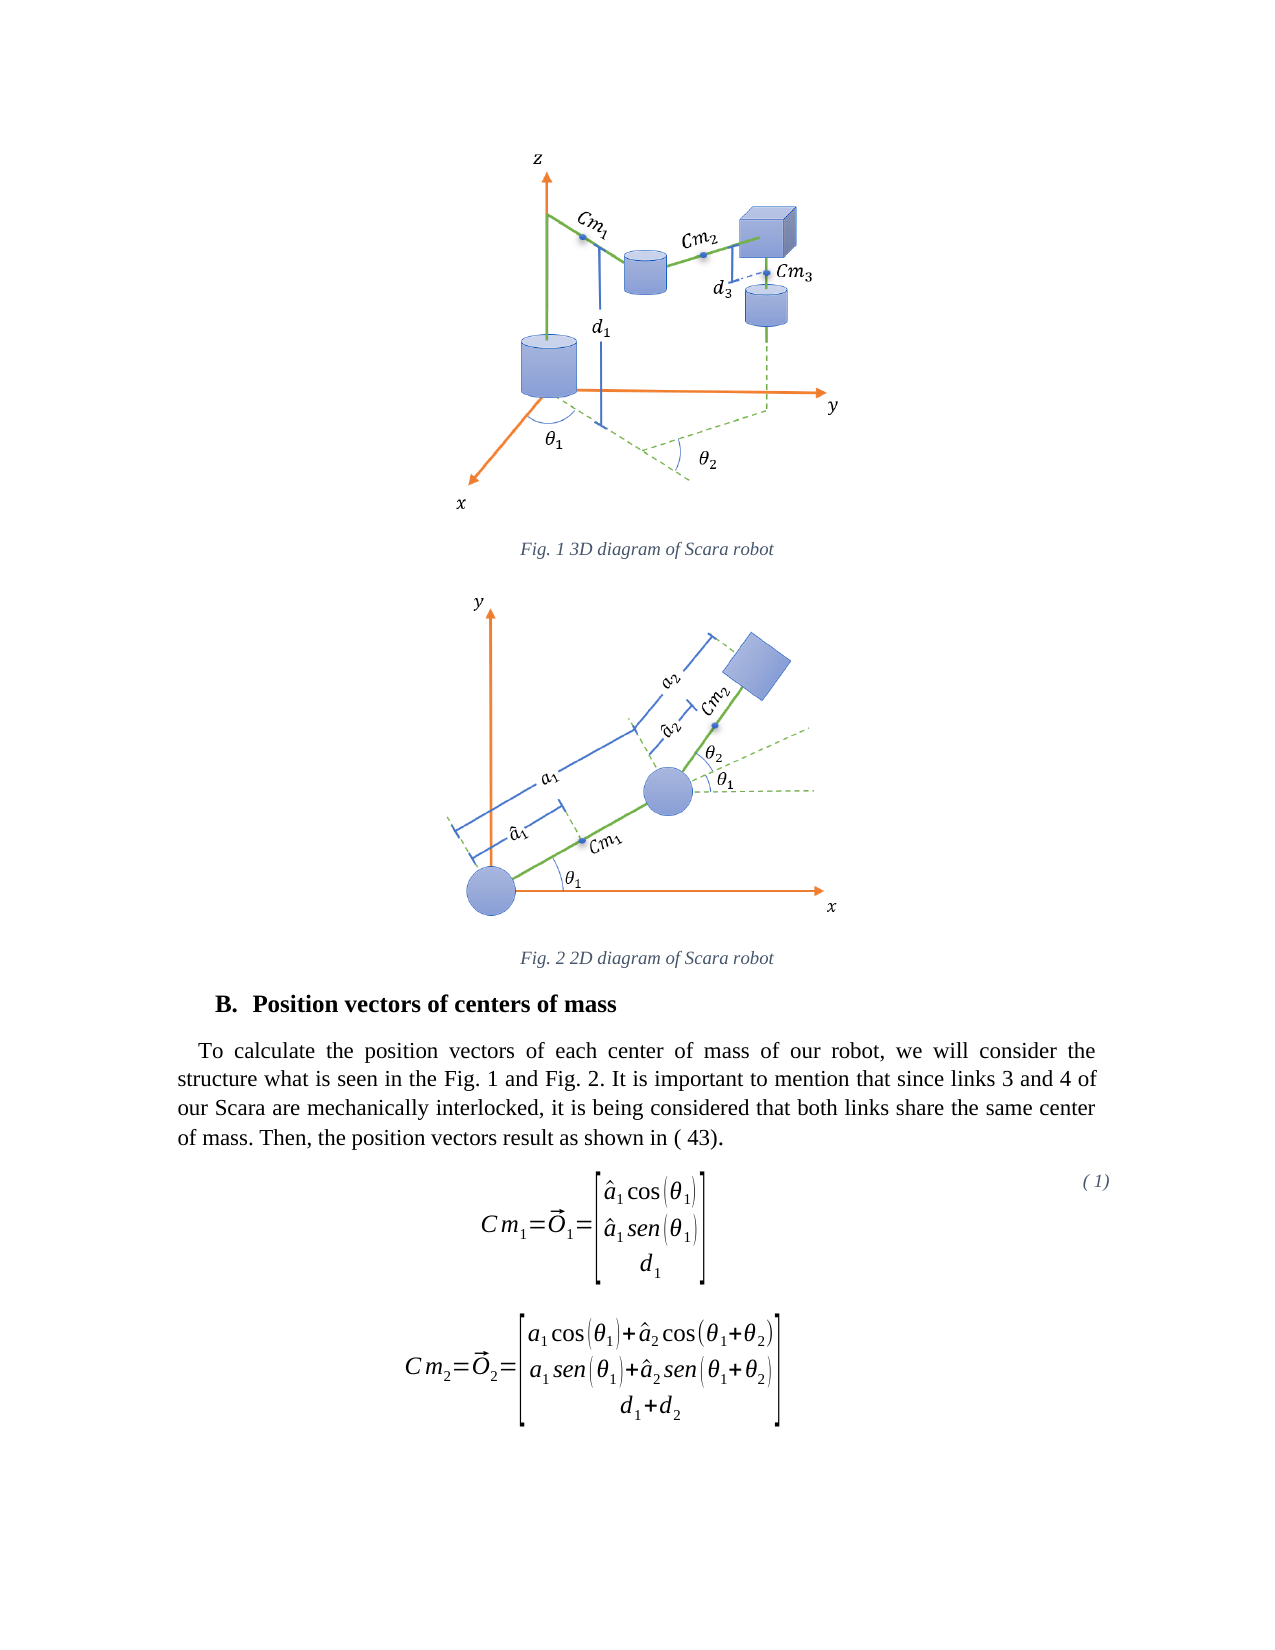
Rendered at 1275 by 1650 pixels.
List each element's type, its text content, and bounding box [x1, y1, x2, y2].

text To calculate the position vectors of each center of mass of our robot, we will consider the structure what is seen in the Fig. 1 and Fig. 2. It is important to mention that since links 3 and 4 of our Scara are mechanically interlocked, it is being considered that both links share the same center of mass. Then, the position vectors result as shown in ( 39). [177, 1037, 1098, 1151]
table_header Note: could exist or not and is the distance between the center of mass of linkage 1 and the linkage 2’s one. [177, 1170, 989, 1454]
picture [441, 147, 855, 520]
picture [441, 580, 855, 929]
table_header ( 1) [989, 1170, 1122, 1454]
list Position vectors of centers of mass [215, 989, 1098, 1018]
